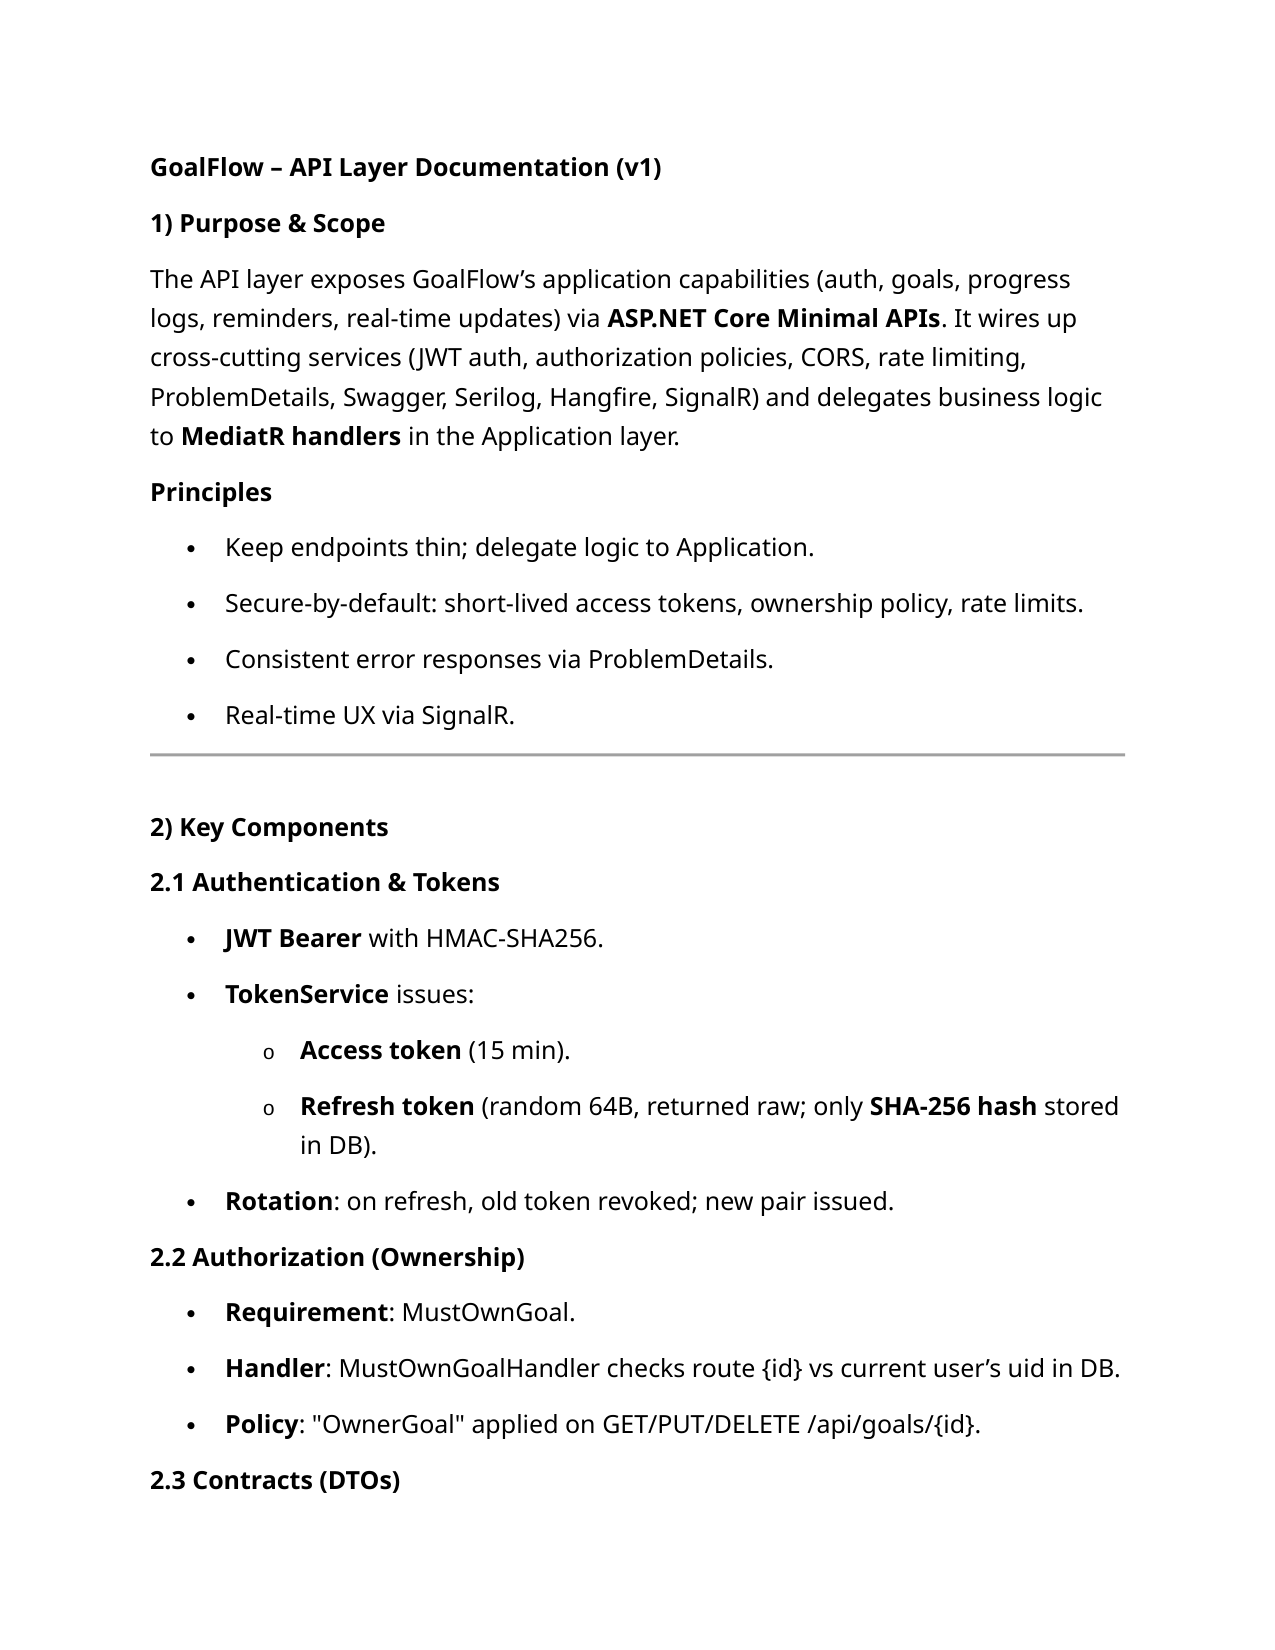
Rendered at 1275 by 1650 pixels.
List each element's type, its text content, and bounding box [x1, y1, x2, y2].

list Access token (15 min). [262, 1032, 1125, 1067]
text 2.1 Authentication & Tokens [150, 865, 1125, 899]
list JWT Bearer with HMAC-SHA256. [187, 921, 1125, 955]
text Principles [150, 474, 1125, 508]
text GoalFlow – API Layer Documentation (v1) [150, 150, 1125, 184]
text 1) Purpose & Scope [150, 206, 1125, 240]
list Secure-by-default: short-lived access tokens, ownership policy, rate limits. [187, 586, 1125, 620]
text 2.2 Authorization (Ownership) [150, 1239, 1125, 1273]
text The API layer exposes GoalFlow’s application capabilities (auth, goals, progress logs, reminders, real-time updates) via ASP.NET Core Minimal APIs. It wires up cross-cutting services (JWT auth, authorization policies, CORS, rate limiting, ProblemDetails, Swagger, Serilog, Hangfire, SignalR) and delegates business logic to MediatR handlers in the Application layer. [150, 262, 1125, 452]
list Refresh token (random 64B, returned raw; only SHA-256 hash stored in DB). [262, 1088, 1125, 1162]
list Requirement: MustOwnGoal. [187, 1295, 1125, 1329]
list Consistent error responses via ProblemDetails. [187, 642, 1125, 676]
text 2) Key Components [150, 809, 1125, 843]
list Handler: MustOwnGoalHandler checks route {id} vs current user’s uid in DB. [187, 1351, 1125, 1385]
text 2.3 Contracts (DTOs) [150, 1462, 1125, 1497]
list Policy: "OwnerGoal" applied on GET/PUT/DELETE /api/goals/{id}. [187, 1407, 1125, 1441]
list TokenService issues: [187, 977, 1125, 1011]
list Keep endpoints thin; delegate logic to Application. [187, 530, 1125, 564]
list Real-time UX via SignalR. [187, 697, 1125, 732]
list Rotation: on refresh, old token revoked; new pair issued. [187, 1183, 1125, 1217]
